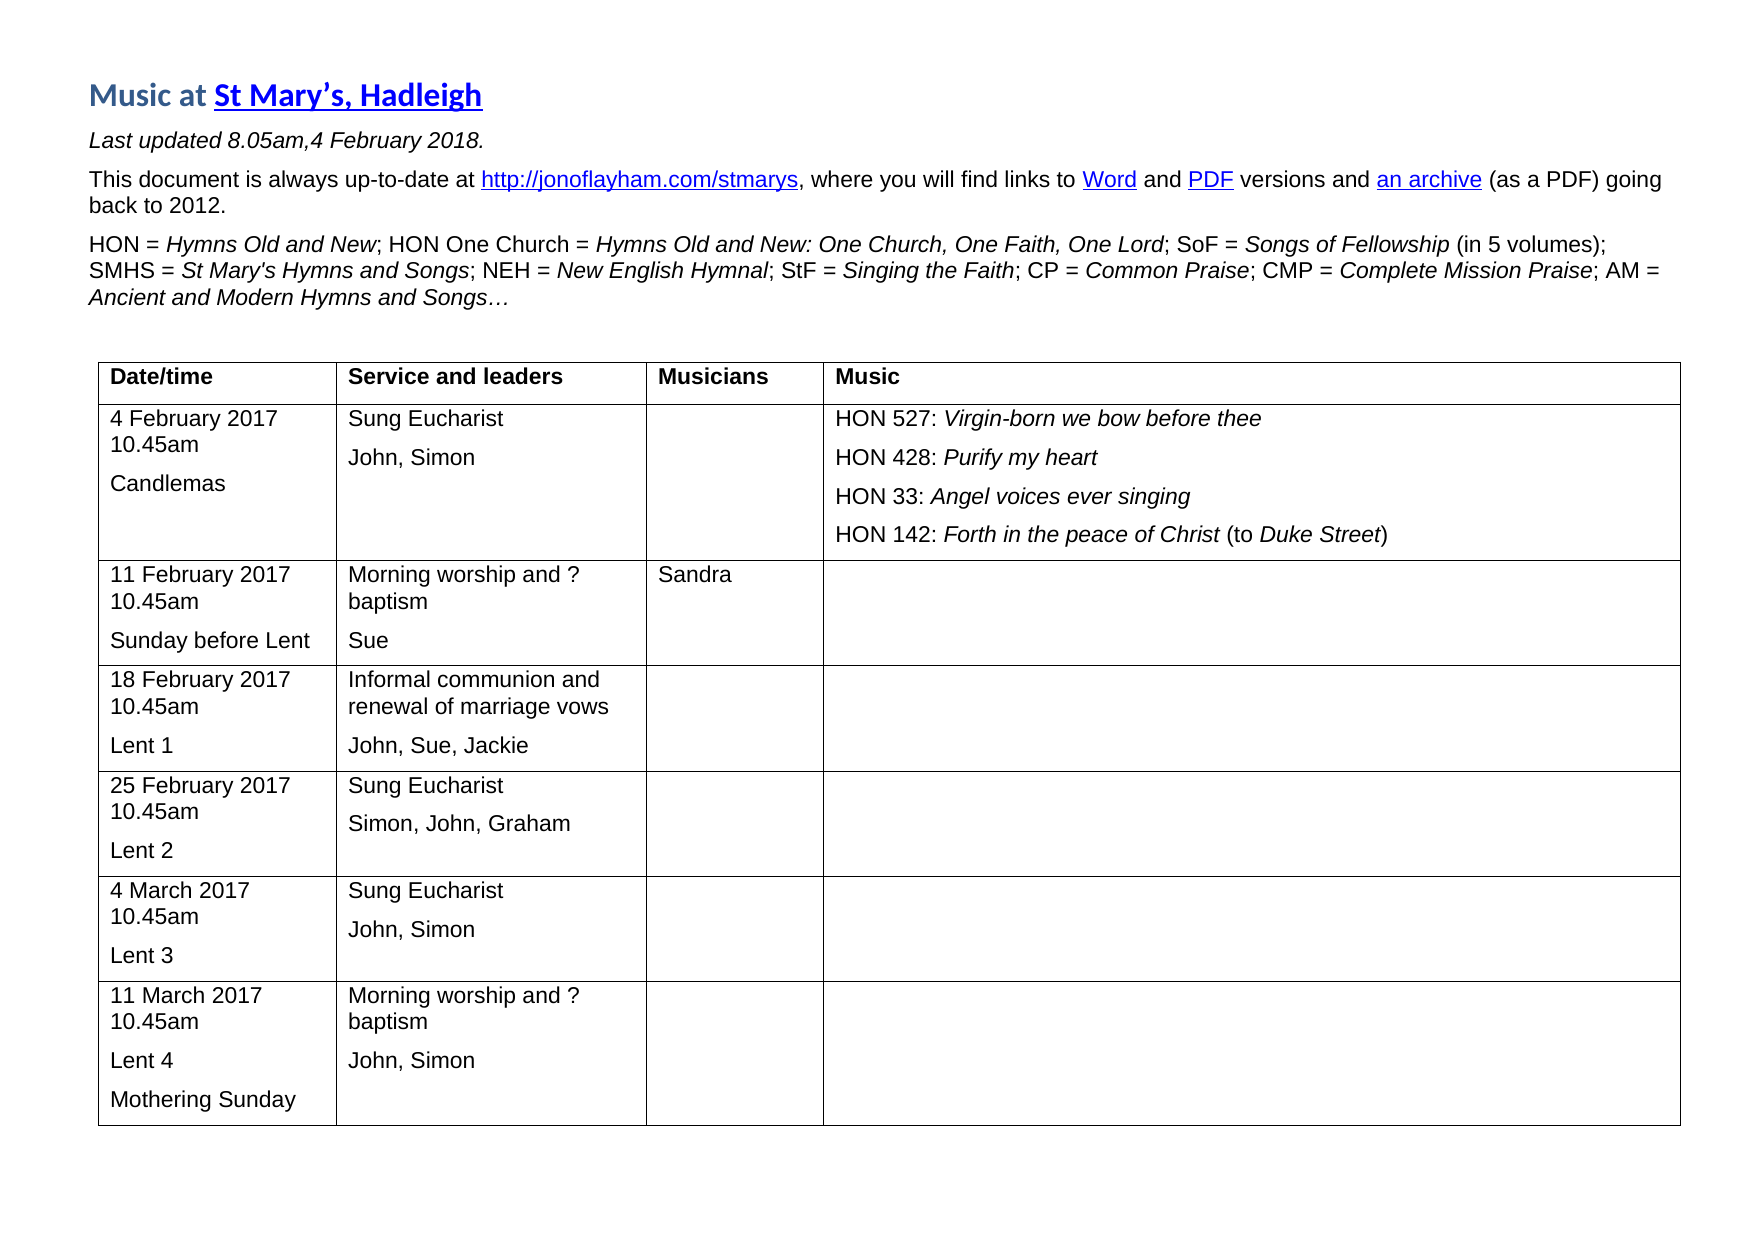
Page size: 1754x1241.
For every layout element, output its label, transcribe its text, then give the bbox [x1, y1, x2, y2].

table_header Music [824, 363, 1680, 404]
table_cell Sung Eucharist Simon, John, Graham [337, 772, 646, 876]
table_header Musicians [647, 363, 823, 404]
table_cell [647, 982, 823, 1125]
table_cell [824, 877, 1680, 981]
table_cell [824, 561, 1680, 665]
table_cell [647, 877, 823, 981]
text Last updated 8.05am,4 February 2018. [89, 127, 1668, 153]
table_cell 11 February 2017 10.45am Sunday before Lent [99, 561, 336, 665]
table_cell Sandra [647, 561, 823, 665]
table_cell [824, 982, 1680, 1125]
table_cell Morning worship and ?baptism Sue [337, 561, 646, 665]
subtitle Music at St Mary’s, Hadleigh [89, 74, 1668, 114]
table_cell [647, 772, 823, 876]
table_cell 11 March 2017 10.45am Lent 4 Mothering Sunday [99, 982, 336, 1125]
table_cell [647, 666, 823, 771]
table_cell [647, 405, 823, 560]
table_header Service and leaders [337, 363, 646, 404]
table_cell [824, 772, 1680, 876]
table_cell HON 527: Virgin-born we bow before thee HON 428: Purify my heart HON 33: Angel voices ever singing HON 142: Forth in the peace of Christ (to Duke Street) [824, 405, 1680, 560]
table_cell Sung Eucharist John, Simon [337, 405, 646, 560]
table_cell [824, 666, 1680, 771]
text HON = Hymns Old and New; HON One Church = Hymns Old and New: One Church, One Faith, One Lord; SoF = Songs of Fellowship (in 5 volumes); SMHS = St Mary's Hymns and Songs; NEH = New English Hymnal; StF = Singing the Faith; CP = Common Praise; CMP = Complete Mission Praise; AM = Ancient and Modern Hymns and Songs… [89, 231, 1668, 310]
table_cell Informal communion and renewal of marriage vows John, Sue, Jackie [337, 666, 646, 771]
table_cell Sung Eucharist John, Simon [337, 877, 646, 981]
table_cell 4 February 2017 10.45am Candlemas [99, 405, 336, 560]
table_header Date/time [99, 363, 336, 404]
table_cell 18 February 2017 10.45am Lent 1 [99, 666, 336, 771]
text This document is always up-to-date at http://jonoflayham.com/stmarys, where you will find links to Word and PDF versions and an archive (as a PDF) going back to 2012. [89, 166, 1668, 219]
table_cell 25 February 2017 10.45am Lent 2 [99, 772, 336, 876]
table_cell Morning worship and ?baptism John, Simon [337, 982, 646, 1125]
table_cell 4 March 2017 10.45am Lent 3 [99, 877, 336, 981]
